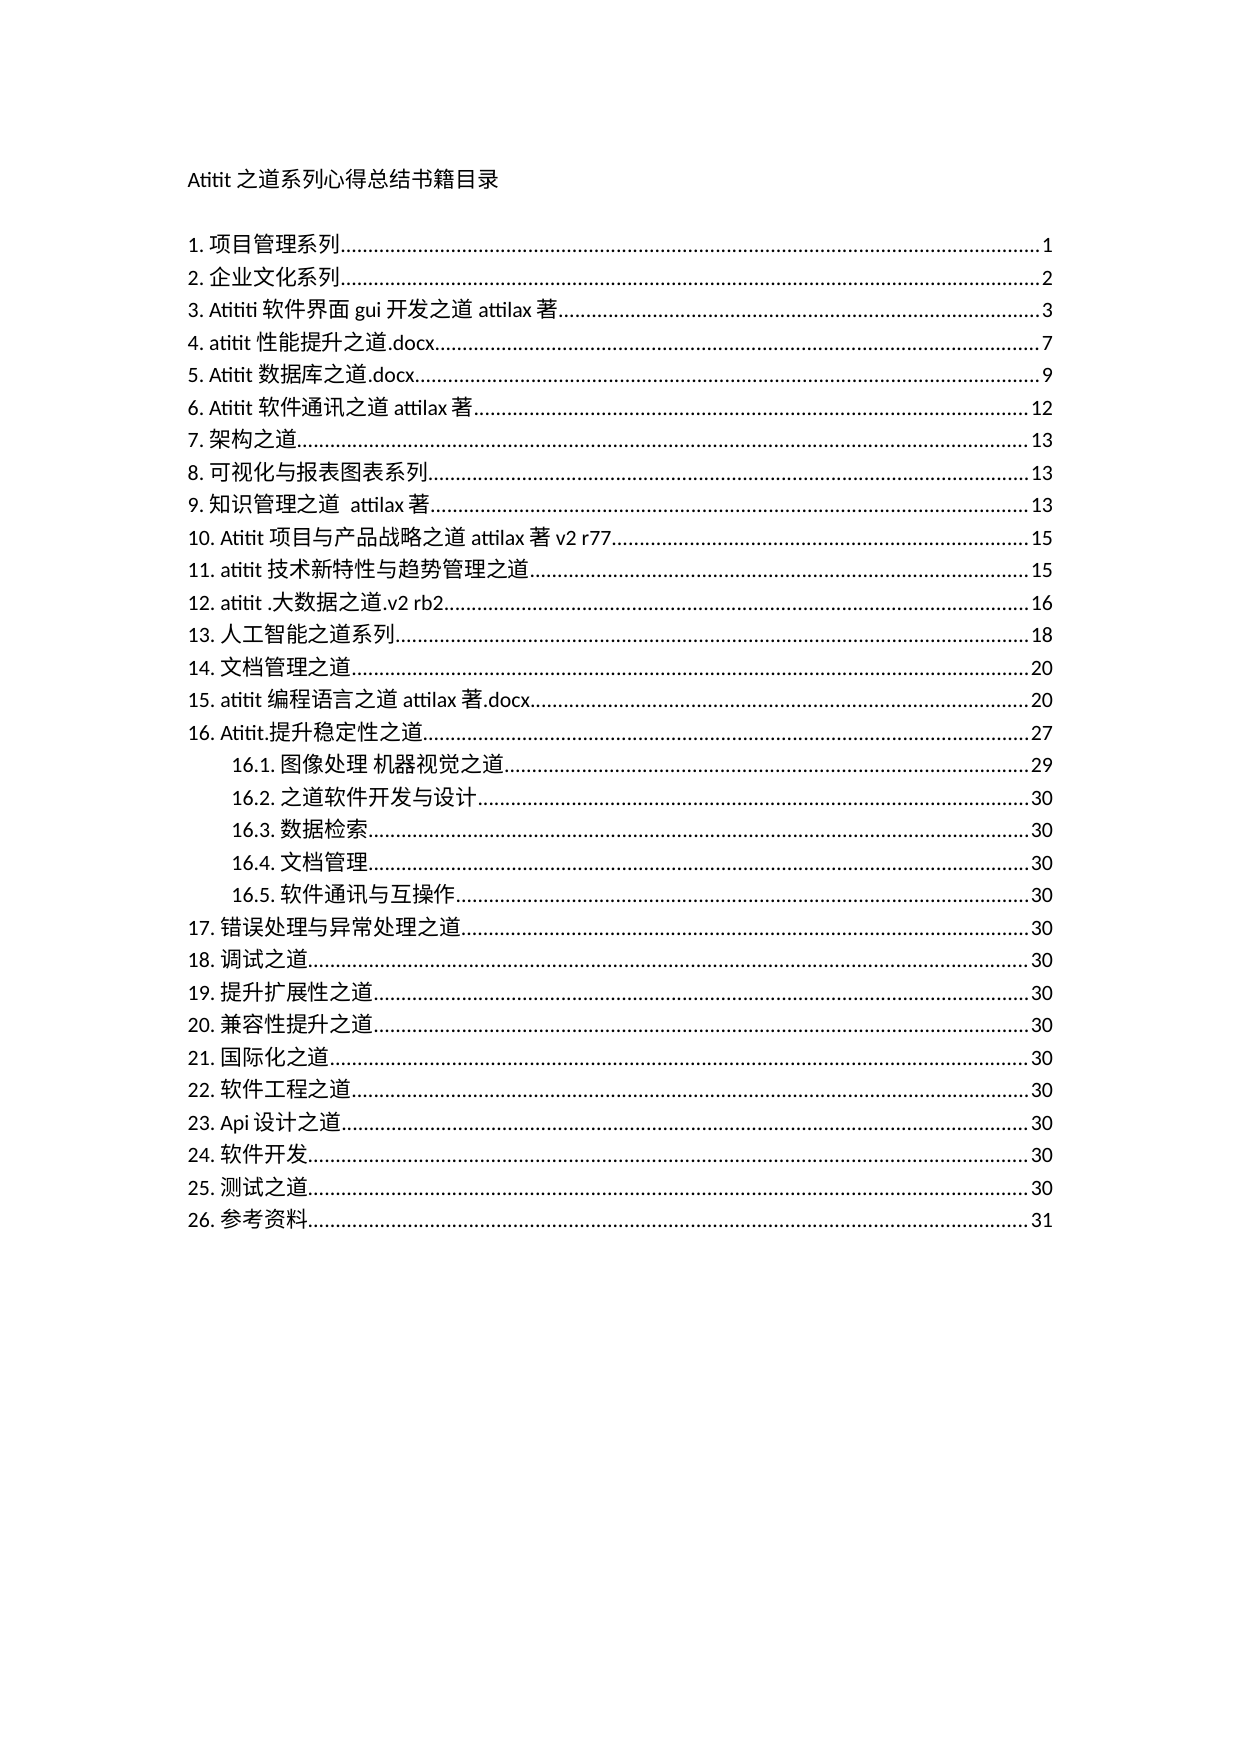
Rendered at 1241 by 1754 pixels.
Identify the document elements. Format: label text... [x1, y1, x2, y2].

text 16.4. 文档管理 30 [231, 844, 1053, 877]
text 16.1. 图像处理 机器视觉之道 29 [231, 747, 1053, 779]
text 8. 可视化与报表图表系列 13 [187, 454, 1053, 487]
text 16.5. 软件通讯与互操作 30 [231, 877, 1053, 909]
text 15. atitit 编程语言之道attilax著.docx 20 [187, 682, 1053, 714]
text 6. Atitit 软件通讯之道attilax著 12 [187, 389, 1053, 422]
text 13. 人工智能之道系列 18 [187, 617, 1053, 649]
text 3. Atititi 软件界面gui开发之道 attilax著 3 [187, 292, 1053, 324]
text 7. 架构之道 13 [187, 422, 1053, 454]
text 23. Api设计之道 30 [187, 1104, 1053, 1137]
text 2. 企业文化系列 2 [187, 259, 1053, 292]
text 4. atitit 性能提升之道.docx 7 [187, 324, 1053, 357]
text 5. Atitit 数据库之道.docx 9 [187, 357, 1053, 389]
text 12. atitit .大数据之道.v2 rb2 16 [187, 584, 1053, 617]
text 20. 兼容性提升之道 30 [187, 1007, 1053, 1039]
text 18. 调试之道 30 [187, 942, 1053, 974]
text 11. atitit 技术新特性与趋势管理之道 15 [187, 552, 1053, 584]
text 14. 文档管理之道 20 [187, 649, 1053, 682]
text 17. 错误处理与异常处理之道 30 [187, 909, 1053, 942]
text 16.2. 之道软件开发与设计 30 [231, 779, 1053, 812]
text 19. 提升扩展性之道 30 [187, 974, 1053, 1007]
text 16.3. 数据检索 30 [231, 812, 1053, 844]
text 22. 软件工程之道 30 [187, 1072, 1053, 1104]
text 24. 软件开发 30 [187, 1137, 1053, 1169]
text 21. 国际化之道 30 [187, 1039, 1053, 1072]
text 26. 参考资料 31 [187, 1202, 1053, 1234]
text 16. Atitit.提升稳定性之道 27 [187, 714, 1053, 747]
text Atitit 之道系列心得总结书籍目录 [187, 162, 1053, 194]
text 25. 测试之道 30 [187, 1169, 1053, 1202]
text 10. Atitit 项目与产品战略之道 attilax著 v2 r77 15 [187, 519, 1053, 552]
text 1. 项目管理系列 1 [187, 227, 1053, 259]
text 9. 知识管理之道 attilax著 13 [187, 487, 1053, 519]
